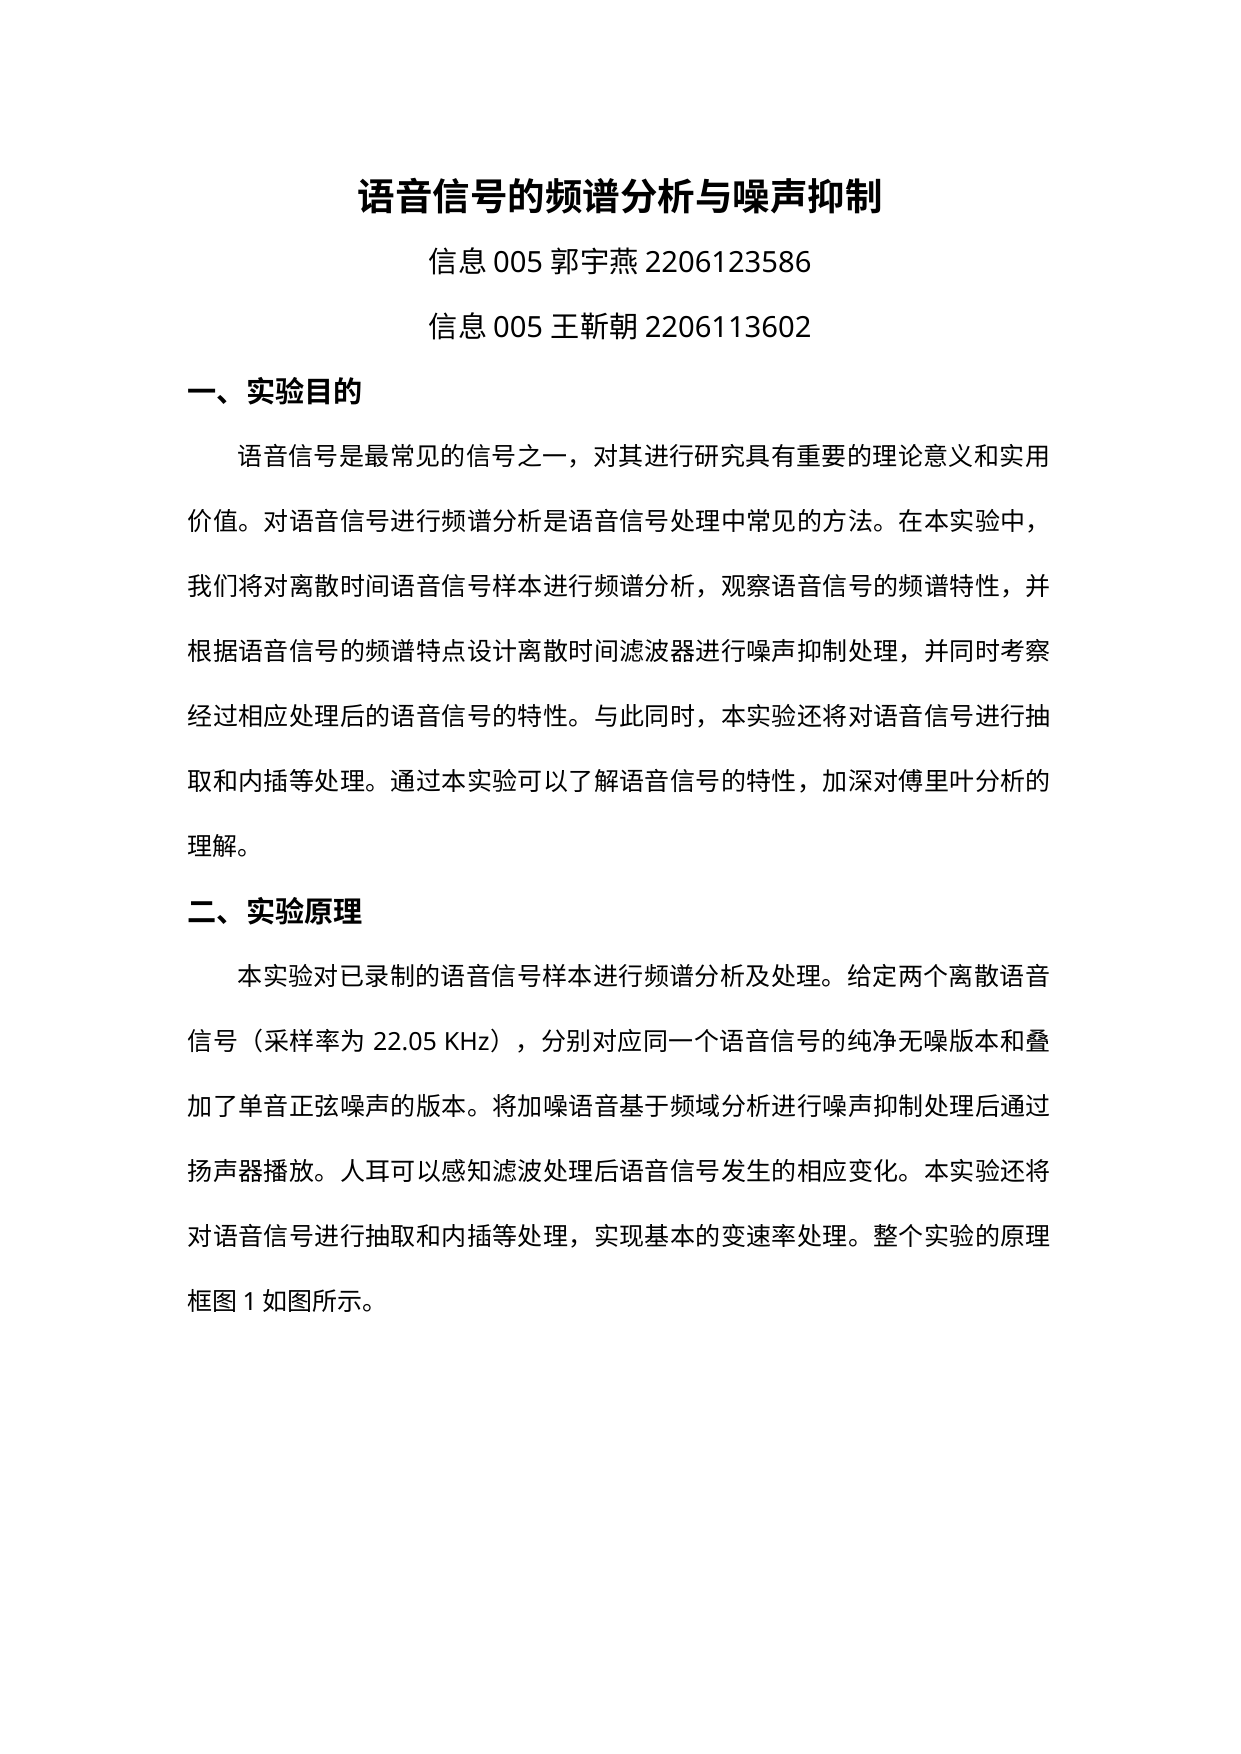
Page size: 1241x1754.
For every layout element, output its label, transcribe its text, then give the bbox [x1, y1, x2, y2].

text 本实验对已录制的语音信号样本进行频谱分析及处理。给定两个离散语音信号（采样率为 22.05 KHz），分别对应同一个语音信号的纯净无噪版本和叠加了单音正弦噪声的版本。将加噪语音基于频域分析进行噪声抑制处理后通过扬声器播放。人耳可以感知滤波处理后语音信号发生的相应变化。本实验还将对语音信号进行抽取和内插等处理，实现基本的变速率处理。整个实验的原理框图1如图所示。 [187, 942, 1053, 1332]
text 信息005 郭宇燕 2206123586 [187, 227, 1053, 292]
text 语音信号的频谱分析与噪声抑制 [187, 162, 1053, 227]
text 信息005 王靳朝 2206113602 [187, 292, 1053, 357]
text 一、实验目的 [187, 357, 1053, 422]
text 语音信号是最常见的信号之一，对其进行研究具有重要的理论意义和实用价值。对语音信号进行频谱分析是语音信号处理中常见的方法。在本实验中，我们将对离散时间语音信号样本进行频谱分析，观察语音信号的频谱特性，并根据语音信号的频谱特点设计离散时间滤波器进行噪声抑制处理，并同时考察经过相应处理后的语音信号的特性。与此同时，本实验还将对语音信号进行抽取和内插等处理。通过本实验可以了解语音信号的特性，加深对傅里叶分析的理解。 [187, 422, 1053, 877]
text 二、实验原理 [187, 877, 1053, 942]
